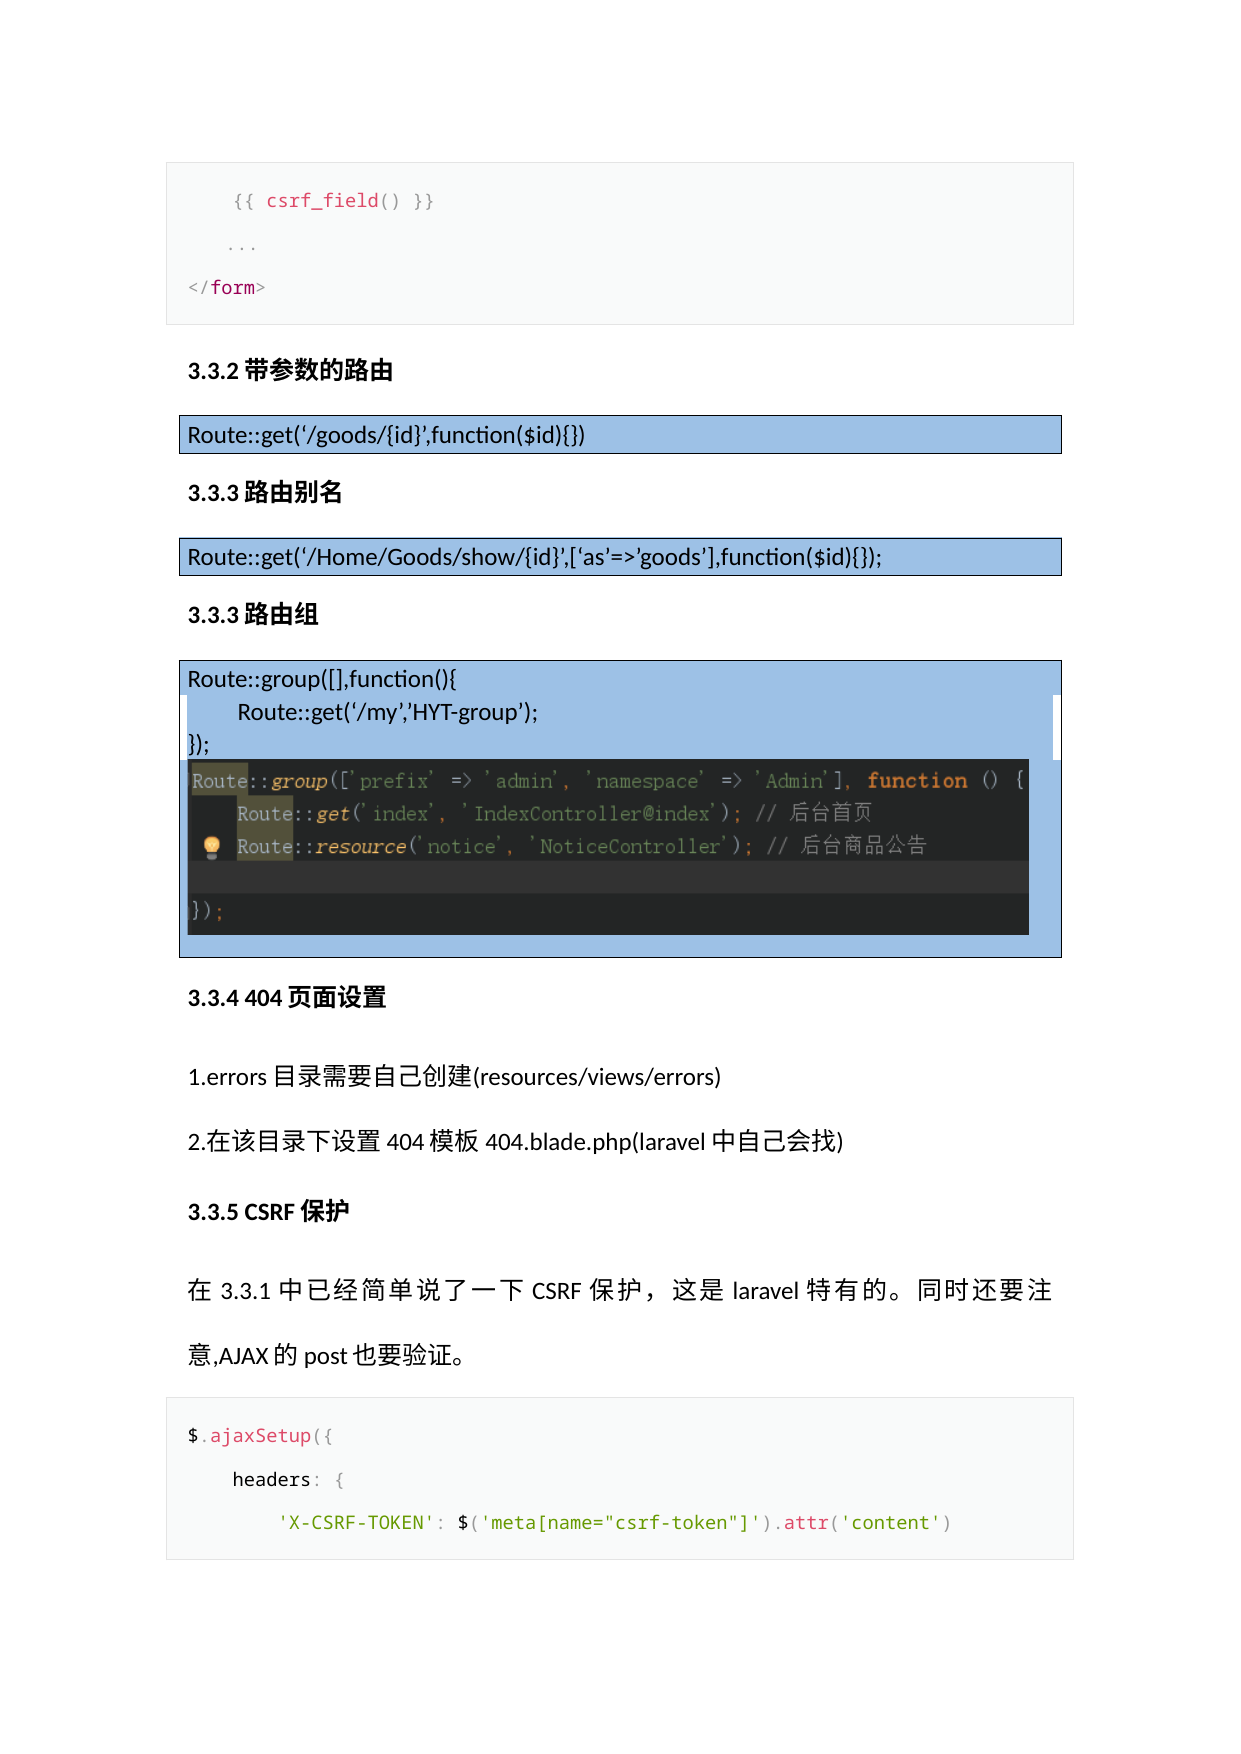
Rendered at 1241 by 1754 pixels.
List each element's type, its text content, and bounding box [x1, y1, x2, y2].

text headers: { [167, 1441, 1073, 1484]
text 在3.3.1中已经简单说了一下CSRF保护，这是laravel特有的。同时还要注意,AJAX的post也要验证。 [187, 1256, 1053, 1386]
subtitle 3.3.3 路由组 [187, 580, 1053, 645]
text $.ajaxSetup({ [167, 1398, 1073, 1441]
text Route::get(‘/Home/Goods/show/{id}’,[‘as’=>’goods’],function($id){}); [180, 539, 1061, 575]
text </form> [167, 249, 1073, 324]
subtitle 3.3.5 CSRF保护 [187, 1177, 1053, 1242]
text }); [187, 727, 1053, 757]
text {{ csrf_field() }} [167, 163, 1073, 205]
text 'X-CSRF-TOKEN': $('meta[name="csrf-token"]').attr('content') [167, 1484, 1073, 1559]
subtitle 3.3.2 带参数的路由 [187, 336, 1053, 401]
text Route::group([],function(){ [180, 661, 1061, 695]
picture [187, 759, 1029, 935]
text 1.errors目录需要自己创建(resources/views/errors) [187, 1042, 1053, 1107]
text 2.在该目录下设置404模板 404.blade.php(laravel中自己会找) [187, 1107, 1053, 1172]
text Route::get(‘/goods/{id}’,function($id){}) [180, 416, 1061, 453]
subtitle 3.3.3 路由别名 [187, 458, 1053, 523]
subtitle 3.3.4 404页面设置 [187, 963, 1053, 1028]
text ... [167, 205, 1073, 249]
text Route::get(‘/my’,’HYT-group’); [187, 695, 1053, 727]
